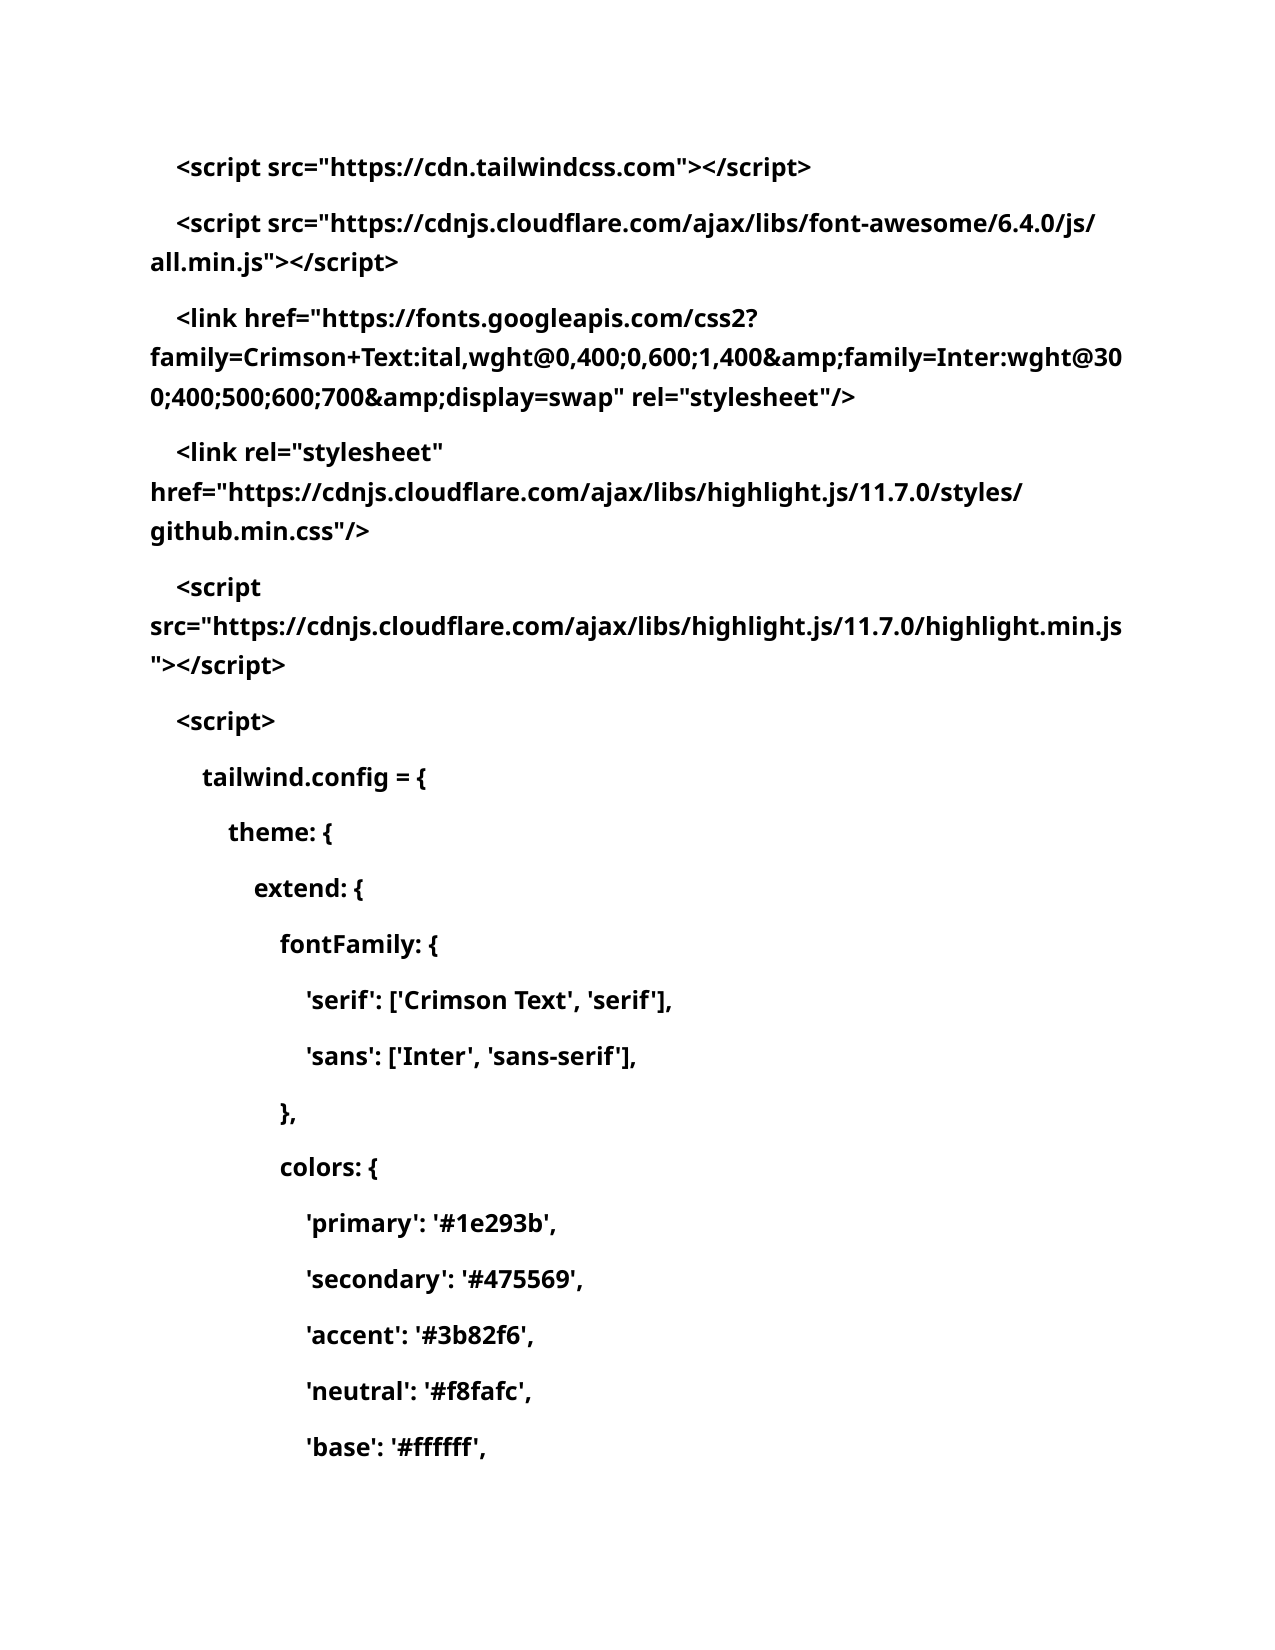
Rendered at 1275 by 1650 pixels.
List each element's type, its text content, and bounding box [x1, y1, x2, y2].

text 'neutral': '#f8fafc', [150, 1373, 1125, 1407]
text colors: { [150, 1150, 1125, 1184]
text <link href="https://fonts.googleapis.com/css2?family=Crimson+Text:ital,wght@0,400;0,600;1,400&amp;family=Inter:wght@300;400;500;600;700&amp;display=swap" rel="stylesheet"/> [150, 301, 1125, 413]
text extend: { [150, 871, 1125, 905]
text 'secondary': '#475569', [150, 1262, 1125, 1296]
text fontFamily: { [150, 927, 1125, 961]
text }, [150, 1094, 1125, 1128]
text 'serif': ['Crimson Text', 'serif'], [150, 982, 1125, 1017]
text theme: { [150, 815, 1125, 849]
text <script src="https://cdnjs.cloudflare.com/ajax/libs/highlight.js/11.7.0/highlight.min.js"></script> [150, 569, 1125, 682]
text 'base': '#ffffff', [150, 1429, 1125, 1463]
text tailwind.config = { [150, 759, 1125, 793]
text <link rel="stylesheet" href="https://cdnjs.cloudflare.com/ajax/libs/highlight.js/11.7.0/styles/github.min.css"/> [150, 435, 1125, 547]
text <script> [150, 703, 1125, 737]
text 'accent': '#3b82f6', [150, 1317, 1125, 1352]
text 'sans': ['Inter', 'sans-serif'], [150, 1038, 1125, 1072]
text 'primary': '#1e293b', [150, 1206, 1125, 1240]
text <script src="https://cdn.tailwindcss.com"></script> [150, 150, 1125, 184]
text <script src="https://cdnjs.cloudflare.com/ajax/libs/font-awesome/6.4.0/js/all.min.js"></script> [150, 206, 1125, 279]
